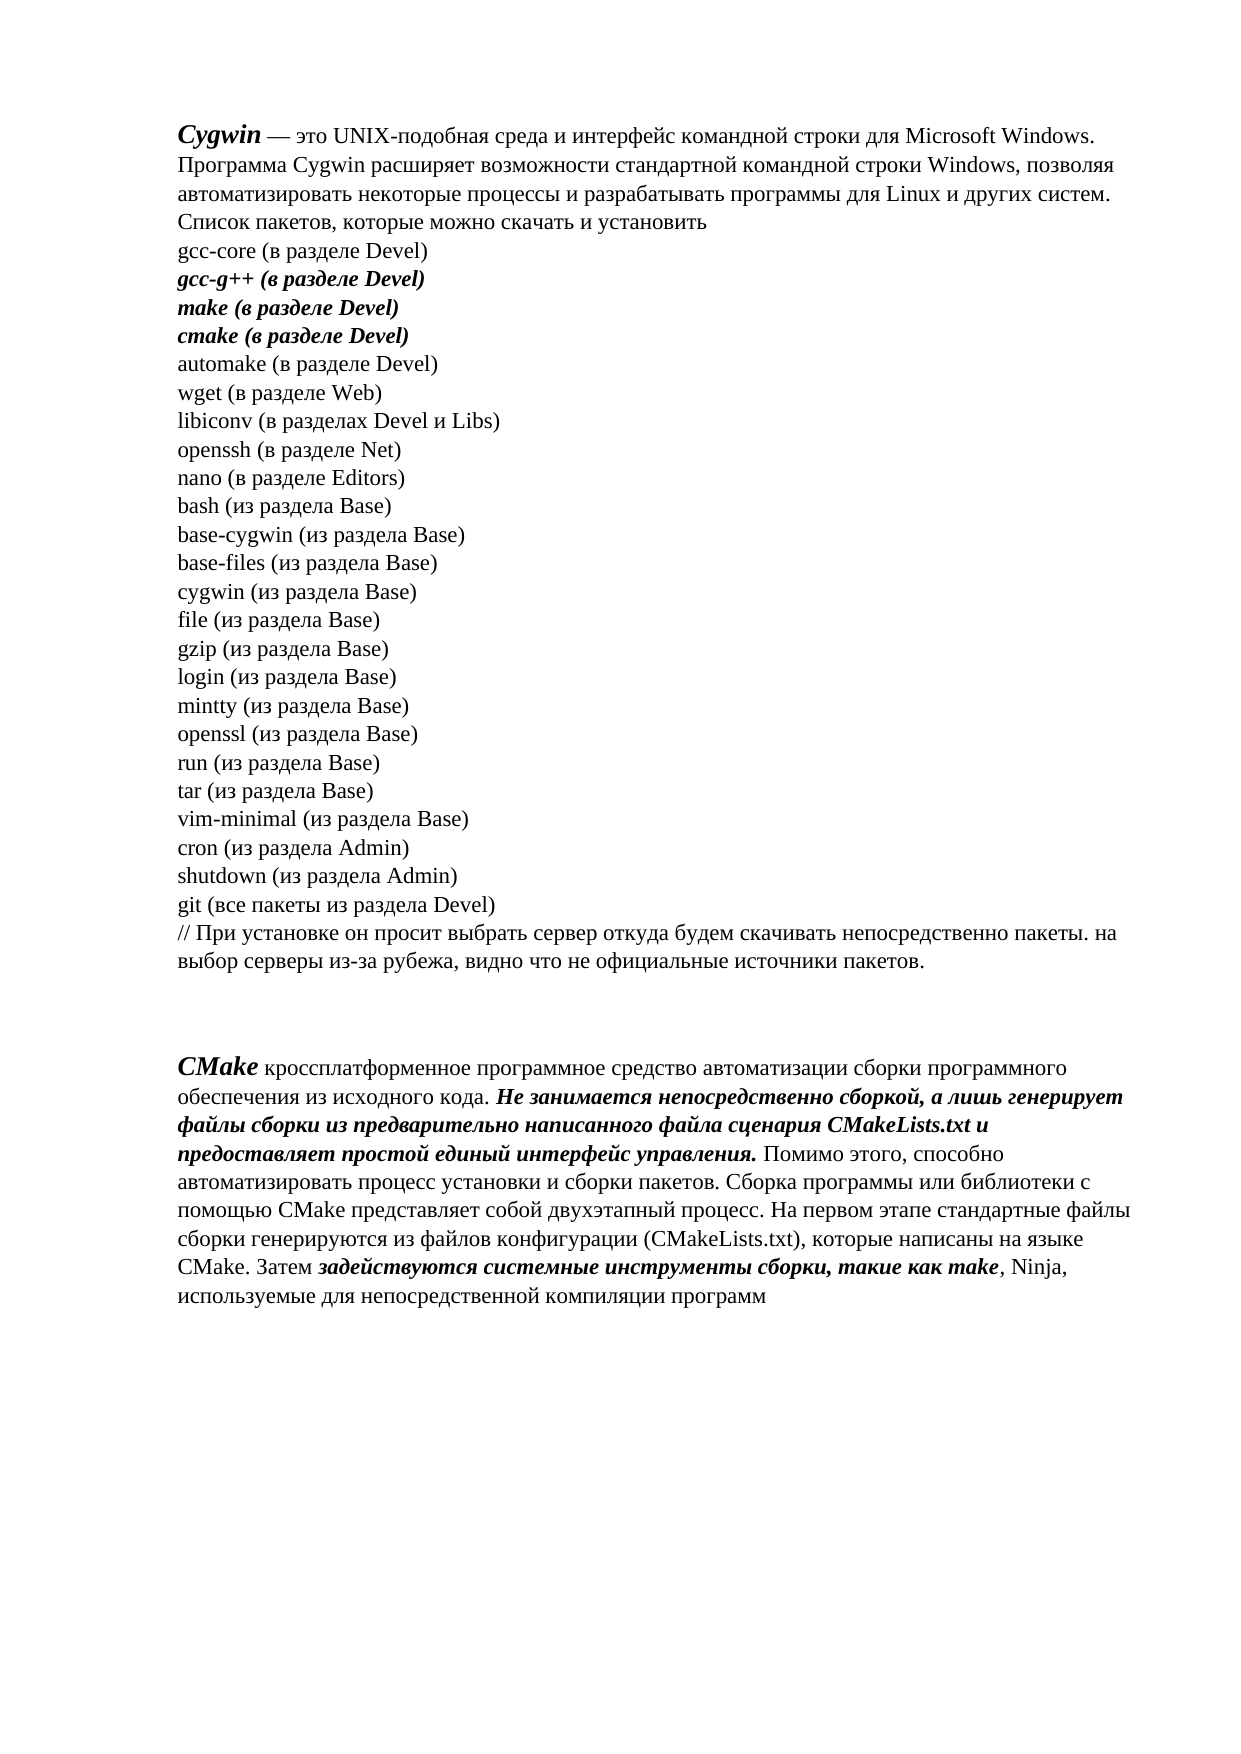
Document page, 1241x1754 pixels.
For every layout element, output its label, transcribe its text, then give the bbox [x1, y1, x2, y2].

text CMake кроссплатформенное программное средство автоматизации сборки программного обеспечения из исходного кода. Не занимается непосредственно сборкой, а лишь генерирует файлы сборки из предварительно написанного файла сценария CMakeLists.txt и предоставляет простой единый интерфейс управления. Помимо этого, способно автоматизировать процесс установки и сборки пакетов. Сборка программы или библиотеки с помощью CMake представляет собой двухэтапный процесс. На первом этапе стандартные файлы сборки генерируются из файлов конфигурации (CMakeLists.txt), которые написаны на языке CMake. Затем задействуются системные инструменты сборки, такие как make, Ninja, используемые для непосредственной компиляции программ [177, 1049, 1152, 1308]
text tar (из раздела Base) [177, 777, 1152, 803]
text openssh (в разделе Net) [177, 436, 1152, 462]
text run (из раздела Base) [177, 748, 1152, 775]
text login (из раздела Base) [177, 663, 1152, 689]
text automake (в разделе Devel) [177, 350, 1152, 377]
text mintty (из раздела Base) [177, 692, 1152, 718]
text Cygwin — это UNIX-подобная среда и интерфейс командной строки для Microsoft Windows. Программа Cygwin расширяет возможности стандартной командной строки Windows, позволяя автоматизировать некоторые процессы и разрабатывать программы для Linux и других систем. [177, 118, 1152, 206]
text Список пакетов, которые можно скачать и установить [177, 208, 1152, 234]
text libiconv (в разделах Devel и Libs) [177, 407, 1152, 434]
text vim-minimal (из раздела Base) [177, 805, 1152, 832]
text git (все пакеты из раздела Devel) [177, 891, 1152, 917]
text cmake (в разделе Devel) [177, 322, 1152, 348]
text cygwin (из раздела Base) [177, 578, 1152, 604]
text file (из раздела Base) [177, 606, 1152, 633]
text openssl (из раздела Base) [177, 720, 1152, 746]
text gcc-core (в разделе Devel) [177, 237, 1152, 263]
text wget (в разделе Web) [177, 379, 1152, 405]
text gzip (из раздела Base) [177, 635, 1152, 661]
text nano (в разделе Editors) [177, 464, 1152, 491]
text cron (из раздела Admin) [177, 834, 1152, 860]
text base-files (из раздела Base) [177, 549, 1152, 576]
text base-cygwin (из раздела Base) [177, 521, 1152, 547]
text shutdown (из раздела Admin) [177, 862, 1152, 889]
text gcc-g++ (в разделе Devel) [177, 265, 1152, 291]
text make (в разделе Devel) [177, 293, 1152, 320]
text bash (из раздела Base) [177, 493, 1152, 519]
text // При установке он просит выбрать сервер откуда будем скачивать непосредственно пакеты. на выбор серверы из-за рубежа, видно что не официальные источники пакетов. [177, 919, 1152, 974]
